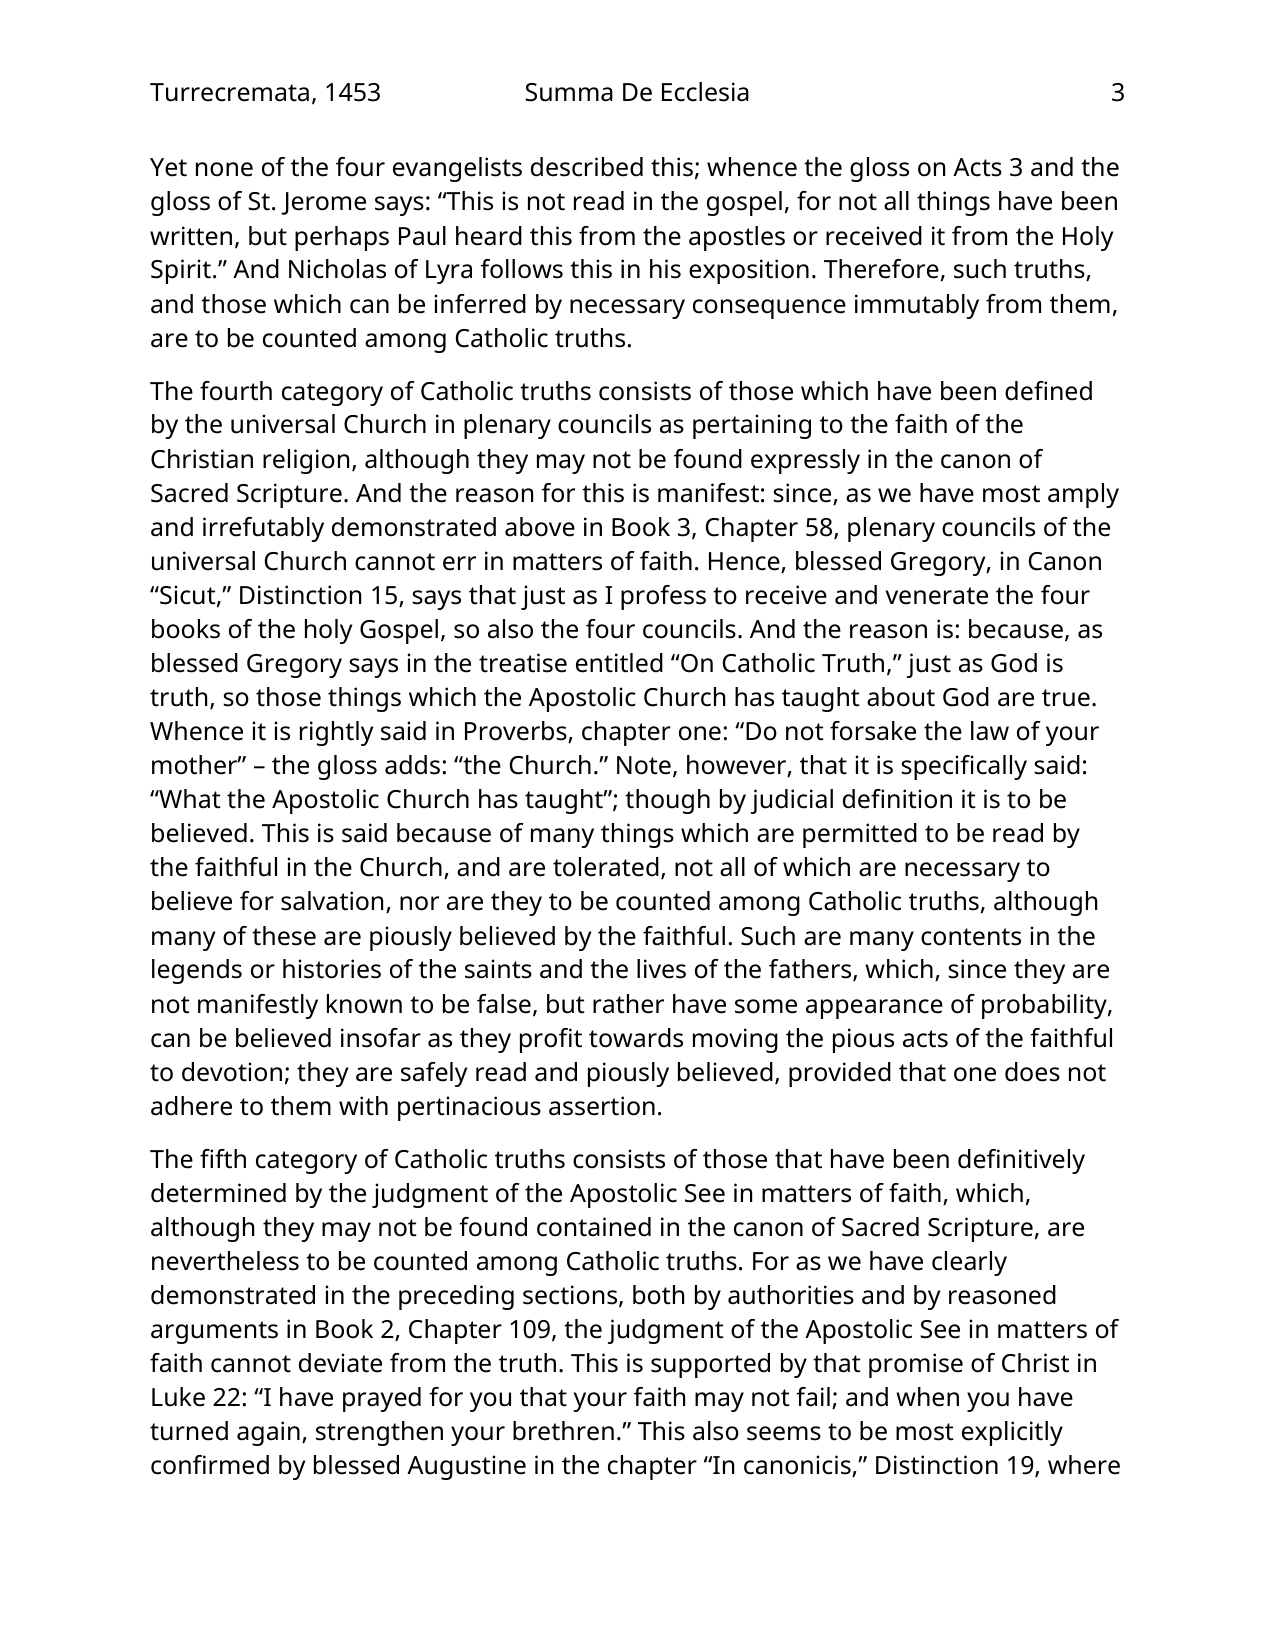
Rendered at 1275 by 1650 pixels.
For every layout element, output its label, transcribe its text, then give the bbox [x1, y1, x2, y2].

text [150, 1141, 1125, 1482]
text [150, 150, 1125, 354]
text The fourth category of Catholic truths consists of those which have been defined by the universal Church in plenary councils as pertaining to the faith of the Christian religion, although they may not be found expressly in the canon of Sacred Scripture. And the reason for this is manifest: since, as we have most amply and irrefutably demonstrated above in Book 3, Chapter 58, plenary councils of the universal Church cannot err in matters of faith. Hence, blessed Gregory, in Canon “Sicut,” Distinction 15, says that just as I profess to receive and venerate the four books of the holy Gospel, so also the four councils. And the reason is: because, as blessed Gregory says in the treatise entitled “On Catholic Truth,” just as God is truth, so those things which the Apostolic Church has taught about God are true. Whence it is rightly said in Proverbs, chapter one: “Do not forsake the law of your mother” – the gloss adds: “the Church.” Note, however, that it is specifically said: “What the Apostolic Church has taught”; though by judicial definition it is to be believed. This is said because of many things which are permitted to be read by the faithful in the Church, and are tolerated, not all of which are necessary to believe for salvation, nor are they to be counted among Catholic truths, although many of these are piously believed by the faithful. Such are many contents in the legends or histories of the saints and the lives of the fathers, which, since they are not manifestly known to be false, but rather have some appearance of probability, can be believed insofar as they profit towards moving the pious acts of the faithful to devotion; they are safely read and piously believed, provided that one does not adhere to them with pertinacious assertion. [150, 373, 1125, 1122]
